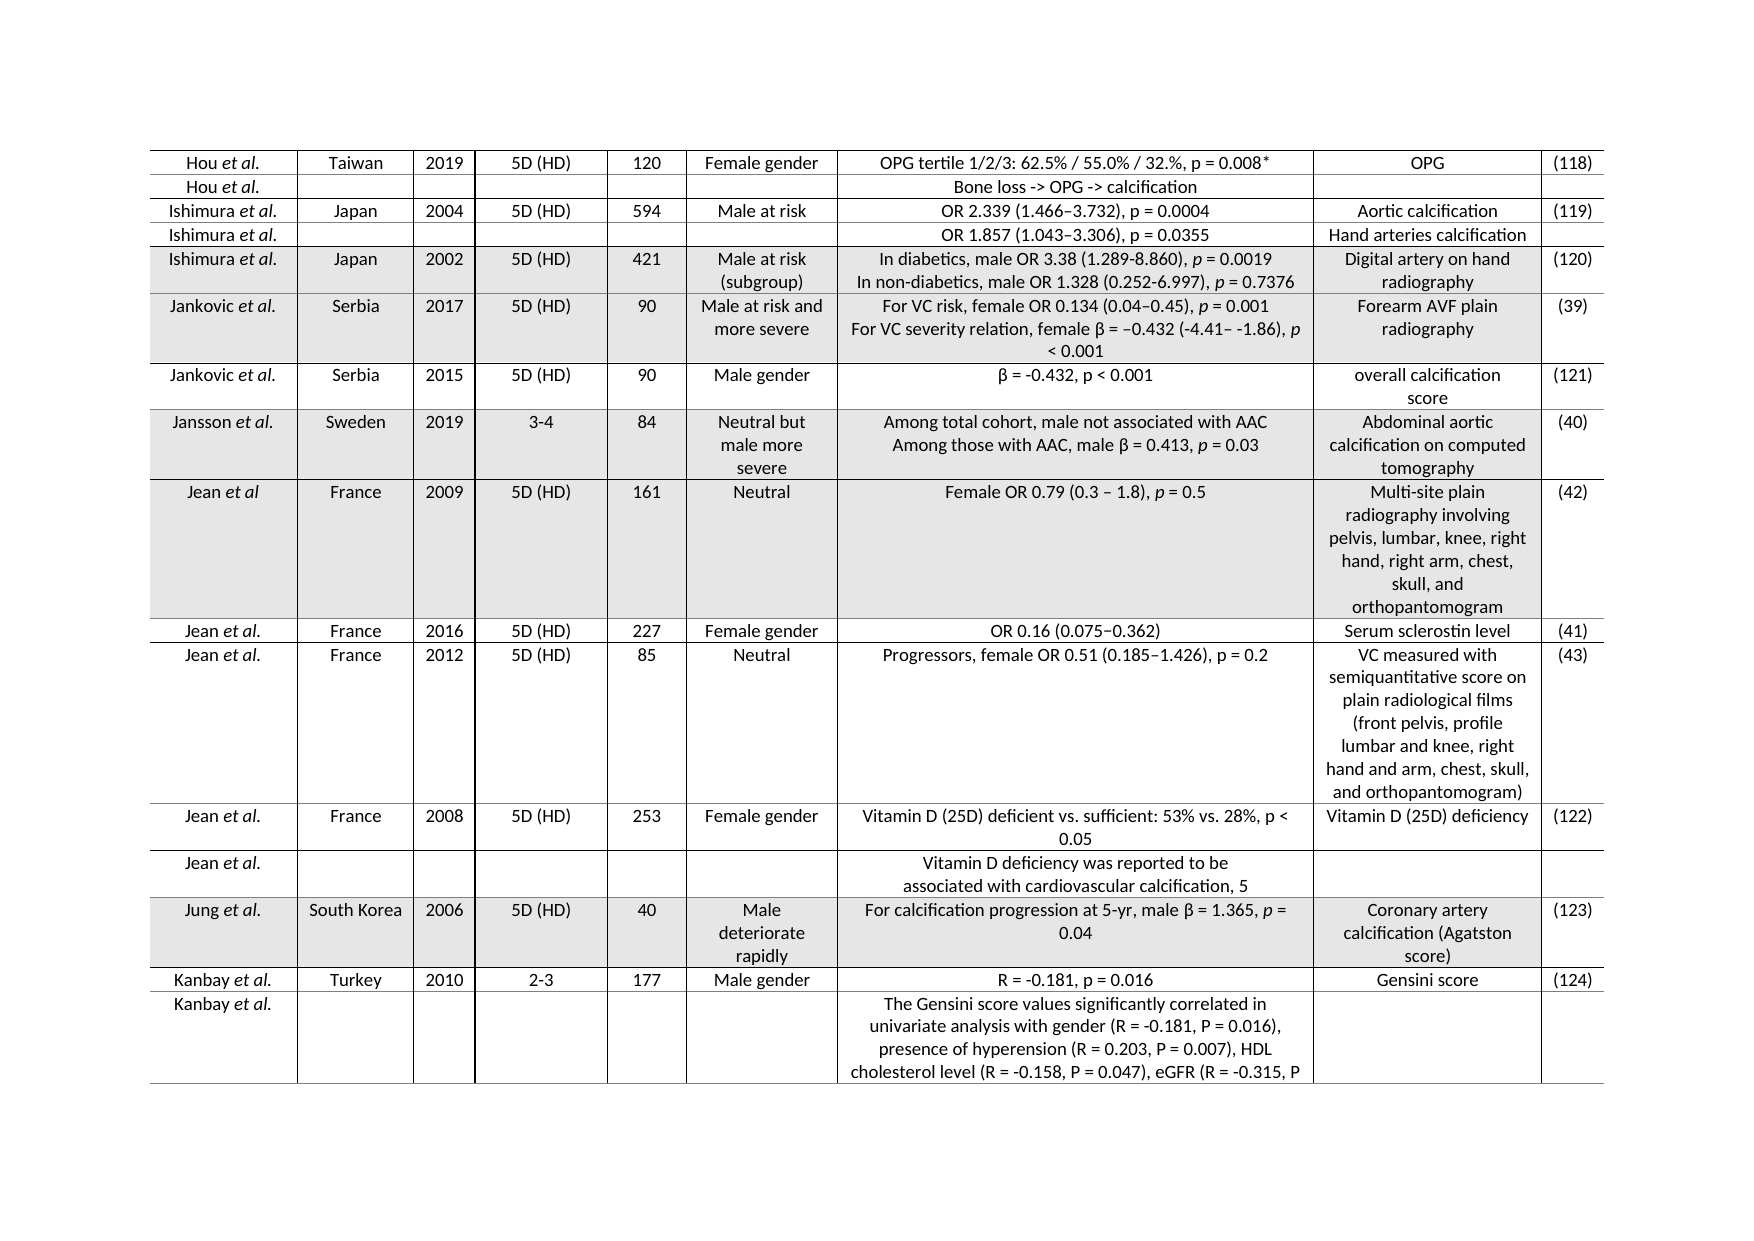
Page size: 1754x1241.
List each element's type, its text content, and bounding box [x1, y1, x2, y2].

table_cell Serbia [298, 364, 413, 409]
table_cell Neutral [687, 480, 837, 618]
table_cell 5D (HD) [476, 247, 607, 293]
table_cell Male at risk [687, 199, 837, 222]
table_cell [1314, 175, 1541, 198]
table_cell Male at risk (subgroup) [687, 247, 837, 293]
table_cell For VC risk, female OR 0.134 (0.04–0.45), p = 0.001 For VC severity relation, female β = –0.432 (-4.41– -1.86), p < 0.001 [838, 294, 1313, 362]
table_cell [687, 223, 837, 246]
table_cell Female gender [687, 804, 837, 850]
table_cell 84 [608, 410, 686, 479]
table_cell Jean et al. [150, 804, 297, 850]
table_cell (122) [1542, 804, 1604, 850]
table_cell Sweden [298, 410, 413, 479]
table_cell In diabetics, male OR 3.38 (1.289-8.860), p = 0.0019 In non-diabetics, male OR 1.328 (0.252-6.997), p = 0.7376 [838, 247, 1313, 293]
table_cell VC measured with semiquantitative score on plain radiological films (front pelvis, profile lumbar and knee, right hand and arm, chest, skull, and orthopantomogram) [1314, 643, 1541, 803]
table_cell Female OR 0.79 (0.3 – 1.8), p = 0.5 [838, 480, 1313, 618]
table_cell 2019 [414, 410, 474, 479]
table_cell Coronary artery calcification (Agatston score) [1314, 898, 1541, 967]
table_cell France [298, 480, 413, 618]
table_cell Digital artery on hand radiography [1314, 247, 1541, 293]
table_cell Turkey [298, 968, 413, 991]
table_cell Male gender [687, 364, 837, 409]
table_cell (43) [1542, 643, 1604, 803]
table_cell [608, 223, 686, 246]
table_cell Serbia [298, 294, 413, 362]
table_cell Multi-site plain radiography involving pelvis, lumbar, knee, right hand, right arm, chest, skull, and orthopantomogram [1314, 480, 1541, 618]
table_cell Neutral but male more severe [687, 410, 837, 479]
table_cell [1542, 175, 1604, 198]
table_cell (120) [1542, 247, 1604, 293]
table_cell 177 [608, 968, 686, 991]
table_cell β = -0.432, p < 0.001 [838, 364, 1313, 409]
table_cell Forearm AVF plain radiography [1314, 294, 1541, 362]
table_cell (39) [1542, 294, 1604, 362]
table_cell Gensini score [1314, 968, 1541, 991]
table_cell Hou et al. [150, 151, 297, 174]
table_cell [298, 175, 413, 198]
table_cell Female gender [687, 151, 837, 174]
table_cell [838, 992, 1313, 1083]
table_cell Male gender [687, 968, 837, 991]
table_cell (123) [1542, 898, 1604, 967]
table_cell [1542, 223, 1604, 246]
table_cell OR 0.16 (0.075−0.362) [838, 619, 1313, 642]
table_cell Jean et al [150, 480, 297, 618]
table_cell 2010 [414, 968, 474, 991]
table_cell Vitamin D (25D) deficient vs. sufficient: 53% vs. 28%, p < 0.05 [838, 804, 1313, 850]
table_cell Jankovic et al. [150, 294, 297, 362]
table_cell 594 [608, 199, 686, 222]
table_cell Jankovic et al. [150, 364, 297, 409]
table_cell 90 [608, 294, 686, 362]
table_cell 5D (HD) [476, 898, 607, 967]
table_cell Jean et al. [150, 619, 297, 642]
table_cell (42) [1542, 480, 1604, 618]
table_cell Serum sclerostin level [1314, 619, 1541, 642]
table_cell 5D (HD) [476, 364, 607, 409]
table_cell 85 [608, 643, 686, 803]
table_cell Among total cohort, male not associated with AAC Among those with AAC, male β = 0.413, p = 0.03 [838, 410, 1313, 479]
table_cell Japan [298, 199, 413, 222]
table_cell Hand arteries calcification [1314, 223, 1541, 246]
table_cell 421 [608, 247, 686, 293]
table_cell 2009 [414, 480, 474, 618]
table_cell (119) [1542, 199, 1604, 222]
table_cell Kanbay et al. [150, 968, 297, 991]
table_cell overall calcification score [1314, 364, 1541, 409]
table_cell 2008 [414, 804, 474, 850]
table_cell Jean et al. [150, 851, 297, 897]
table_cell 2-3 [476, 968, 607, 991]
table_cell Ishimura et al. [150, 247, 297, 293]
table_cell (124) [1542, 968, 1604, 991]
table_cell Jung et al. [150, 898, 297, 967]
table_cell Neutral [687, 643, 837, 803]
table_cell [298, 223, 413, 246]
table_cell Kanbay et al. [150, 992, 297, 1083]
table_cell 2006 [414, 898, 474, 967]
table_cell 5D (HD) [476, 199, 607, 222]
table_cell 2016 [414, 619, 474, 642]
table_cell [608, 851, 686, 897]
table_cell [414, 851, 474, 897]
table_cell Vitamin D deficiency was reported to be associated with cardiovascular calcification, 5 [838, 851, 1313, 897]
table_cell Hou et al. [150, 175, 297, 198]
table_cell (41) [1542, 619, 1604, 642]
table_cell [1314, 992, 1541, 1083]
table_cell 5D (HD) [476, 619, 607, 642]
table_cell France [298, 643, 413, 803]
table_cell Aortic calcification [1314, 199, 1541, 222]
table_cell 90 [608, 364, 686, 409]
table_cell [1542, 992, 1604, 1083]
table_cell Jansson et al. [150, 410, 297, 479]
table_cell Jean et al. [150, 643, 297, 803]
table_cell Japan [298, 247, 413, 293]
table_cell [1542, 851, 1604, 897]
table_cell 227 [608, 619, 686, 642]
table_cell Female gender [687, 619, 837, 642]
table_cell [608, 992, 686, 1083]
table_cell 2017 [414, 294, 474, 362]
table_cell 5D (HD) [476, 294, 607, 362]
table_cell OPG tertile 1/2/3: 62.5% / 55.0% / 32.%, p = 0.008* [838, 151, 1313, 174]
table_cell Ishimura et al. [150, 199, 297, 222]
table_cell 40 [608, 898, 686, 967]
table_cell [414, 223, 474, 246]
table_cell 2012 [414, 643, 474, 803]
table_cell 5D (HD) [476, 480, 607, 618]
table_cell 2015 [414, 364, 474, 409]
table_cell OR 2.339 (1.466–3.732), p = 0.0004 [838, 199, 1313, 222]
table_cell 5D (HD) [476, 643, 607, 803]
table_cell R = -0.181, p = 0.016 [838, 968, 1313, 991]
table_cell [687, 992, 837, 1083]
table_cell [476, 223, 607, 246]
table_cell Bone loss -> OPG -> calcification [838, 175, 1313, 198]
table_cell [1314, 851, 1541, 897]
table_cell 120 [608, 151, 686, 174]
table_cell For calcification progression at 5-yr, male β = 1.365, p = 0.04 [838, 898, 1313, 967]
table_cell 253 [608, 804, 686, 850]
table_cell Male deteriorate rapidly [687, 898, 837, 967]
table_cell Progressors, female OR 0.51 (0.185–1.426), p = 0.2 [838, 643, 1313, 803]
table_cell [414, 175, 474, 198]
table_cell Ishimura et al. [150, 223, 297, 246]
table_cell (121) [1542, 364, 1604, 409]
table_cell South Korea [298, 898, 413, 967]
table_cell [476, 851, 607, 897]
table_cell Vitamin D (25D) deficiency [1314, 804, 1541, 850]
table_cell 5D (HD) [476, 804, 607, 850]
table_cell Male at risk and more severe [687, 294, 837, 362]
table_cell [476, 992, 607, 1083]
table_cell (40) [1542, 410, 1604, 479]
table_cell [476, 175, 607, 198]
table_cell [298, 992, 413, 1083]
table_cell France [298, 804, 413, 850]
table_cell OPG [1314, 151, 1541, 174]
table_cell [687, 175, 837, 198]
table_cell Taiwan [298, 151, 413, 174]
table_cell 2002 [414, 247, 474, 293]
table_cell 2019 [414, 151, 474, 174]
table_cell [687, 851, 837, 897]
table_cell (118) [1542, 151, 1604, 174]
table_cell [414, 992, 474, 1083]
table_cell France [298, 619, 413, 642]
table_cell 2004 [414, 199, 474, 222]
table_cell [298, 851, 413, 897]
table_cell 5D (HD) [476, 151, 607, 174]
table_cell 161 [608, 480, 686, 618]
table_cell 3-4 [476, 410, 607, 479]
table_cell Abdominal aortic calcification on computed tomography [1314, 410, 1541, 479]
table_cell [608, 175, 686, 198]
table_cell OR 1.857 (1.043–3.306), p = 0.0355 [838, 223, 1313, 246]
